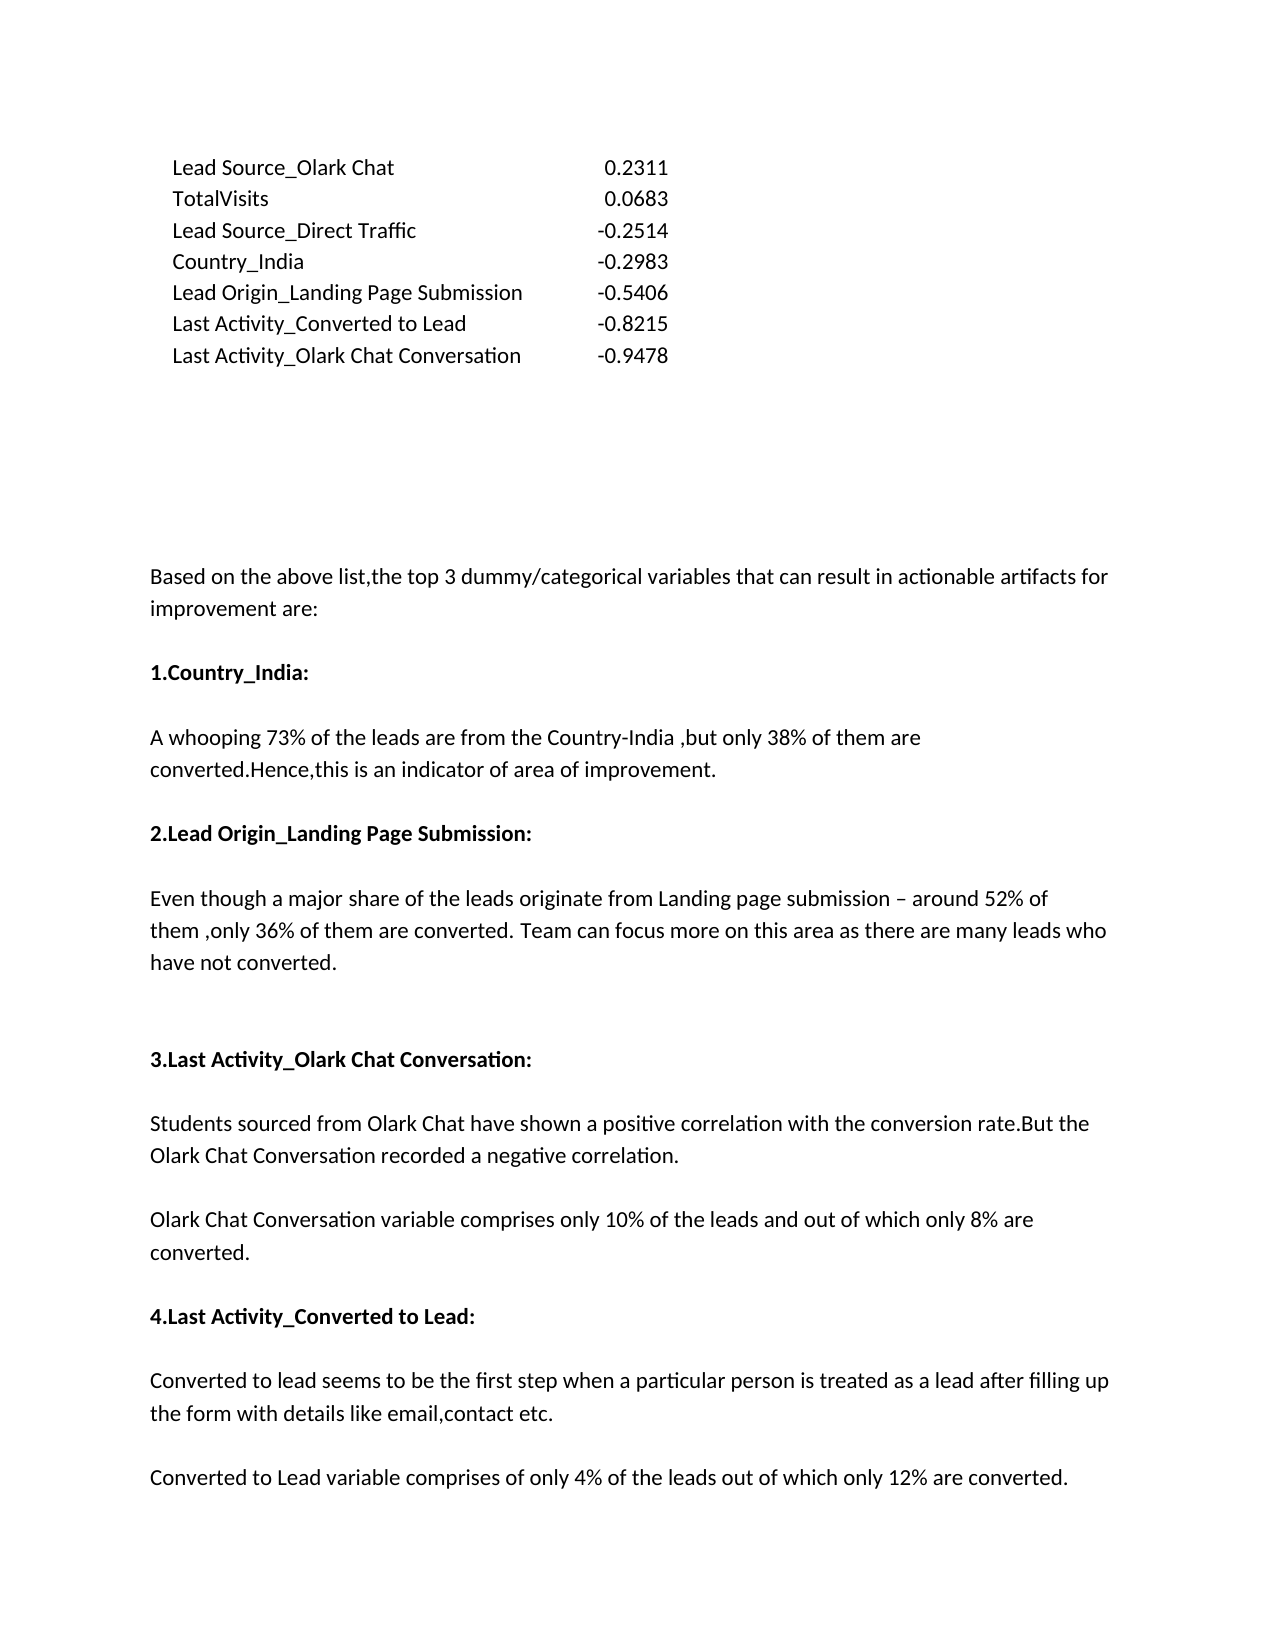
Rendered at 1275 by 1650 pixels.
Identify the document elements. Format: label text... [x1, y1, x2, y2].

table_cell 0.0683 [545, 181, 679, 212]
text Converted to lead seems to be the first step when a particular person is treated as a lead after filling up the form with details like email,contact etc. [150, 1367, 1125, 1427]
text 1.Country_India: [150, 658, 1125, 686]
table_cell Country_India [161, 244, 544, 275]
table_cell -0.2514 [545, 213, 679, 244]
text Converted to Lead variable comprises of only 4% of the leads out of which only 12% are converted. [150, 1463, 1125, 1491]
table_cell Last Activity_Converted to Lead [161, 306, 544, 337]
table_cell Lead Source_Direct Traffic [161, 213, 544, 244]
table_cell -0.9478 [545, 338, 679, 369]
text Students sourced from Olark Chat have shown a positive correlation with the conversion rate.But the Olark Chat Conversation recorded a negative correlation. [150, 1109, 1125, 1169]
text 2.Lead Origin_Landing Page Submission: [150, 819, 1125, 847]
table_cell -0.8215 [545, 306, 679, 337]
table_cell Lead Source_Olark Chat [161, 150, 544, 181]
text 4.Last Activity_Converted to Lead: [150, 1302, 1125, 1330]
table_cell Last Activity_Olark Chat Conversation [161, 338, 544, 369]
table_cell -0.5406 [545, 275, 679, 306]
table_cell 0.2311 [545, 150, 679, 181]
table_cell TotalVisits [161, 181, 544, 212]
text A whooping 73% of the leads are from the Country-India ,but only 38% of them are converted.Hence,this is an indicator of area of improvement. [150, 723, 1125, 783]
table_cell -0.2983 [545, 244, 679, 275]
text Olark Chat Conversation variable comprises only 10% of the leads and out of which only 8% are converted. [150, 1206, 1125, 1266]
text 3.Last Activity_Olark Chat Conversation: [150, 1045, 1125, 1073]
table_cell Lead Origin_Landing Page Submission [161, 275, 544, 306]
text Even though a major share of the leads originate from Landing page submission – around 52% of them ,only 36% of them are converted. Team can focus more on this area as there are many leads who have not converted. [150, 884, 1125, 976]
text Based on the above list,the top 3 dummy/categorical variables that can result in actionable artifacts for improvement are: [150, 562, 1125, 622]
